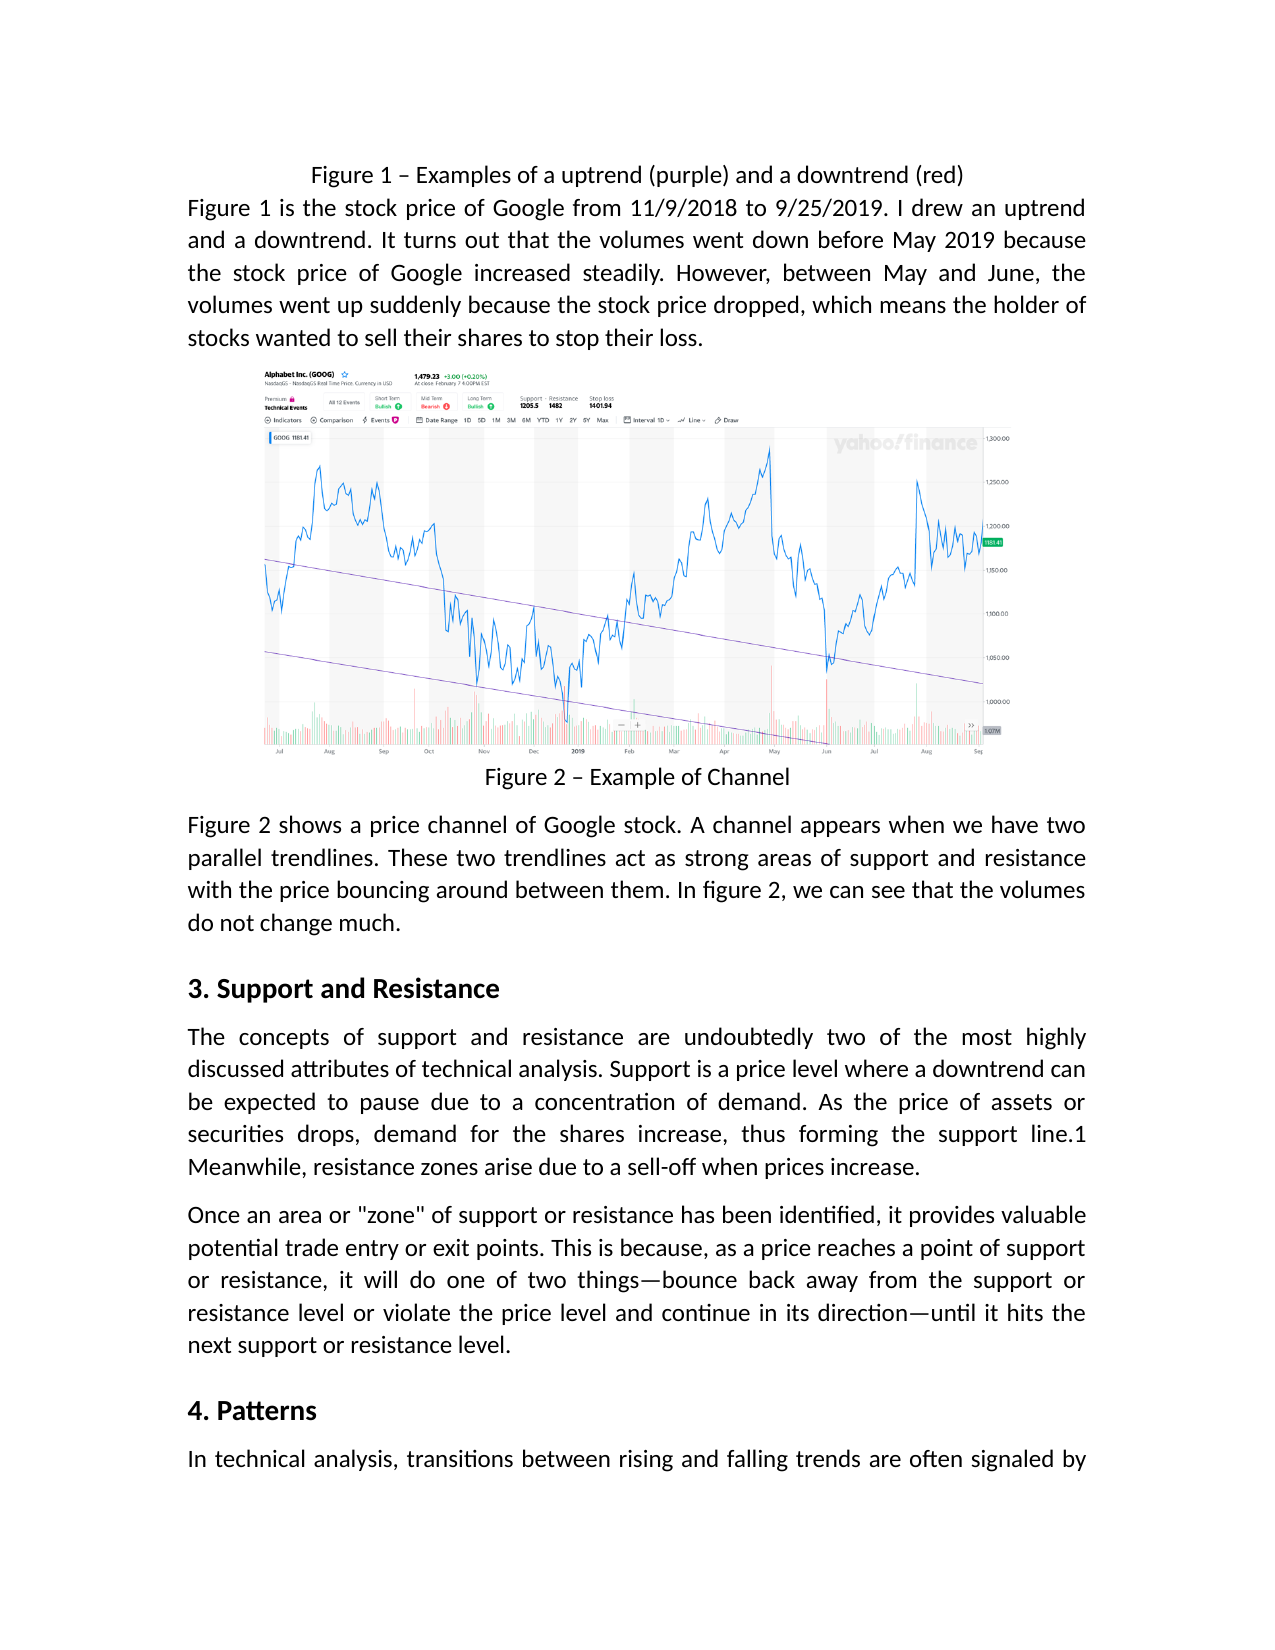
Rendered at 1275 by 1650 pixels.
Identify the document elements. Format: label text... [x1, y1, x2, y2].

text Figure 1 – Examples of a uptrend (purple) and a downtrend (red) [187, 159, 1087, 191]
text 3. Support and Resistance [187, 955, 1087, 1020]
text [187, 1442, 1087, 1475]
text The concepts of support and resistance are undoubtedly two of the most highly discussed attributes of technical analysis. Support is a price level where a downtrend can be expected to pause due to a concentration of demand. As the price of assets or securities drops, demand for the shares increase, thus forming the support line.1﻿ Meanwhile, resistance zones arise due to a sell-off when prices increase. [187, 1020, 1087, 1182]
text Figure 2 shows a price channel of Google stock. A channel appears when we have two parallel trendlines. These two trendlines act as strong areas of support and resistance with the price bouncing around between them. In figure 2, we can see that the volumes do not change much. [187, 809, 1087, 939]
text 4. Patterns [187, 1377, 1087, 1442]
text Figure 1 is the stock price of Google from 11/9/2018 to 9/25/2019. I drew an uptrend and a downtrend. It turns out that the volumes went down before May 2019 because the stock price of Google increased steadily. However, between May and June, the volumes went up suddenly because the stock price dropped, which means the holder of stocks wanted to sell their shares to stop their loss. [187, 191, 1087, 354]
text Figure 2 – Example of Channel [187, 760, 1087, 792]
text Once an area or "zone" of support or resistance has been identified, it provides valuable potential trade entry or exit points. This is because, as a price reaches a point of support or resistance, it will do one of two things—bounce back away from the support or resistance level or violate the price level and continue in its direction—until it hits the next support or resistance level. [187, 1199, 1087, 1361]
picture [263, 370, 1012, 757]
